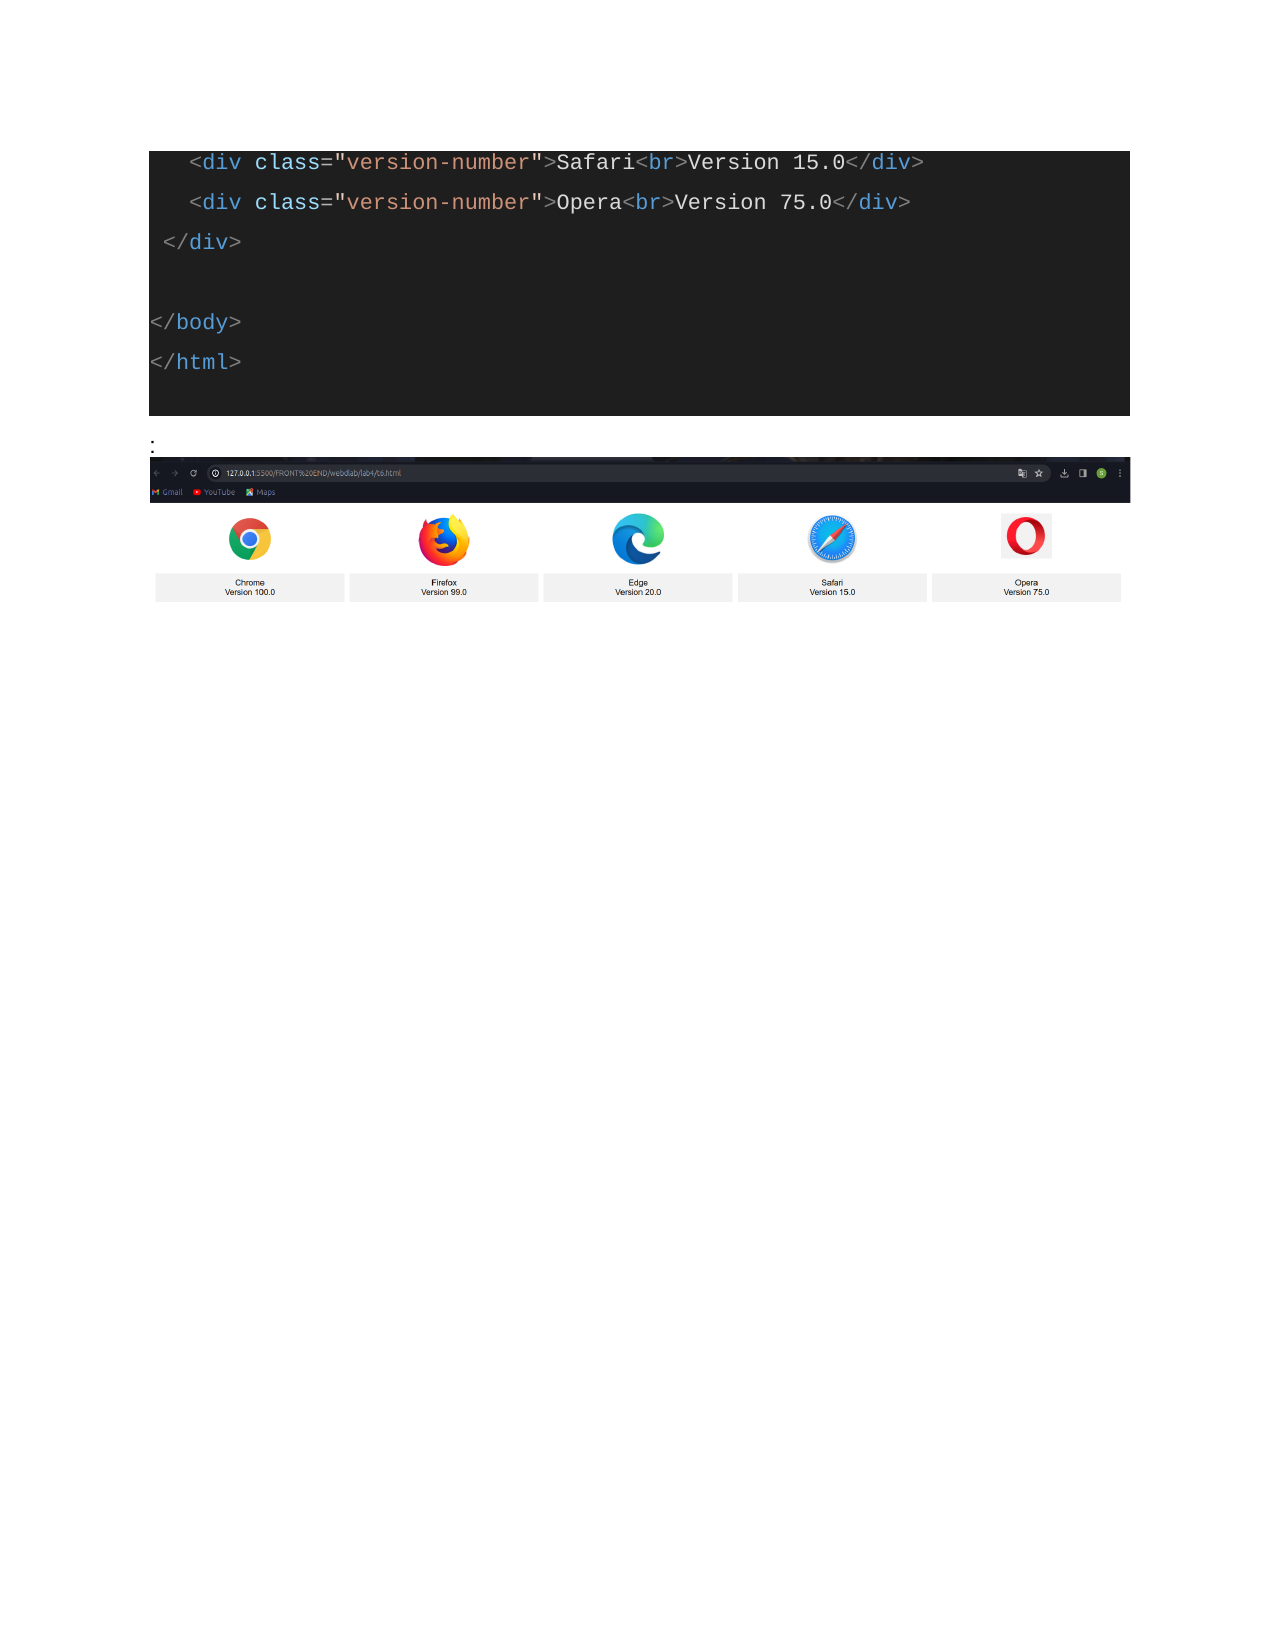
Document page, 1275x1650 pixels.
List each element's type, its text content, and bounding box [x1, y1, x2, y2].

text <div class="version-number">Opera<br>Version 75.0</div> [149, 191, 1130, 216]
text </html> [149, 352, 1130, 376]
text </body> [149, 311, 1130, 336]
text </div> [149, 231, 1130, 256]
picture [150, 457, 1131, 977]
text <div class="version-number">Safari<br>Version 15.0</div> [149, 151, 1130, 176]
